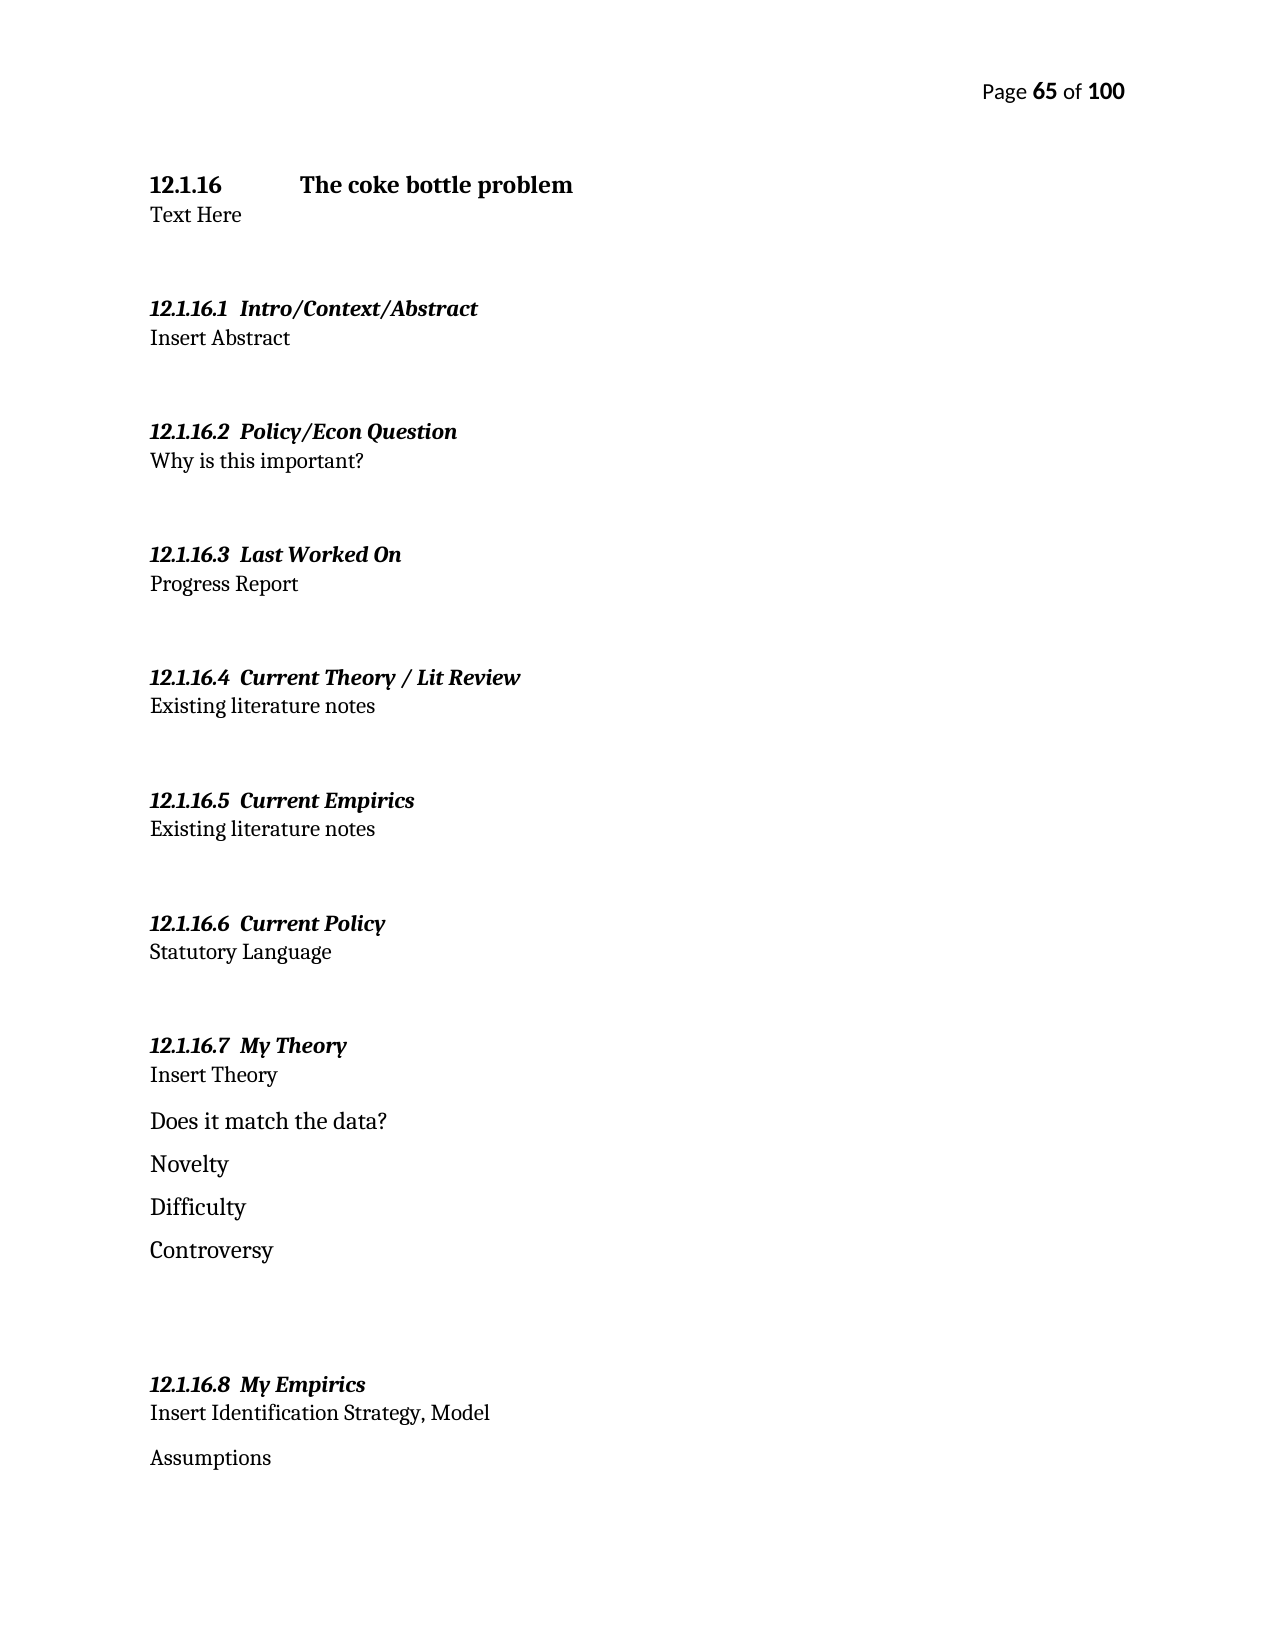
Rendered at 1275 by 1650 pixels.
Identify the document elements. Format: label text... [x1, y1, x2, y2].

text Novelty [150, 1150, 1125, 1178]
text Existing literature notes [150, 816, 1125, 842]
text Difficulty [150, 1193, 1125, 1222]
subtitle Last Worked On [150, 542, 1125, 568]
subtitle My Empirics [150, 1372, 1125, 1398]
text Statutory Language [150, 939, 1125, 965]
text Insert Theory [150, 1062, 1125, 1088]
text Text Here [150, 202, 1125, 228]
text Assumptions [150, 1445, 1125, 1471]
subtitle Policy/Econ Question [150, 419, 1125, 445]
text Insert Abstract [150, 325, 1125, 351]
text Progress Report [150, 570, 1125, 597]
subtitle Current Theory / Lit Review [150, 665, 1125, 691]
subtitle The coke bottle problem [150, 171, 1125, 199]
text Existing literature notes [150, 693, 1125, 719]
subtitle Current Empirics [150, 787, 1125, 814]
text Why is this important? [150, 447, 1125, 474]
text Controversy [150, 1236, 1125, 1265]
text Does it match the data? [150, 1107, 1125, 1135]
subtitle Intro/Context/Abstract [150, 296, 1125, 323]
subtitle My Theory [150, 1033, 1125, 1059]
subtitle Current Policy [150, 910, 1125, 937]
text Insert Identification Strategy, Model [150, 1400, 1125, 1426]
